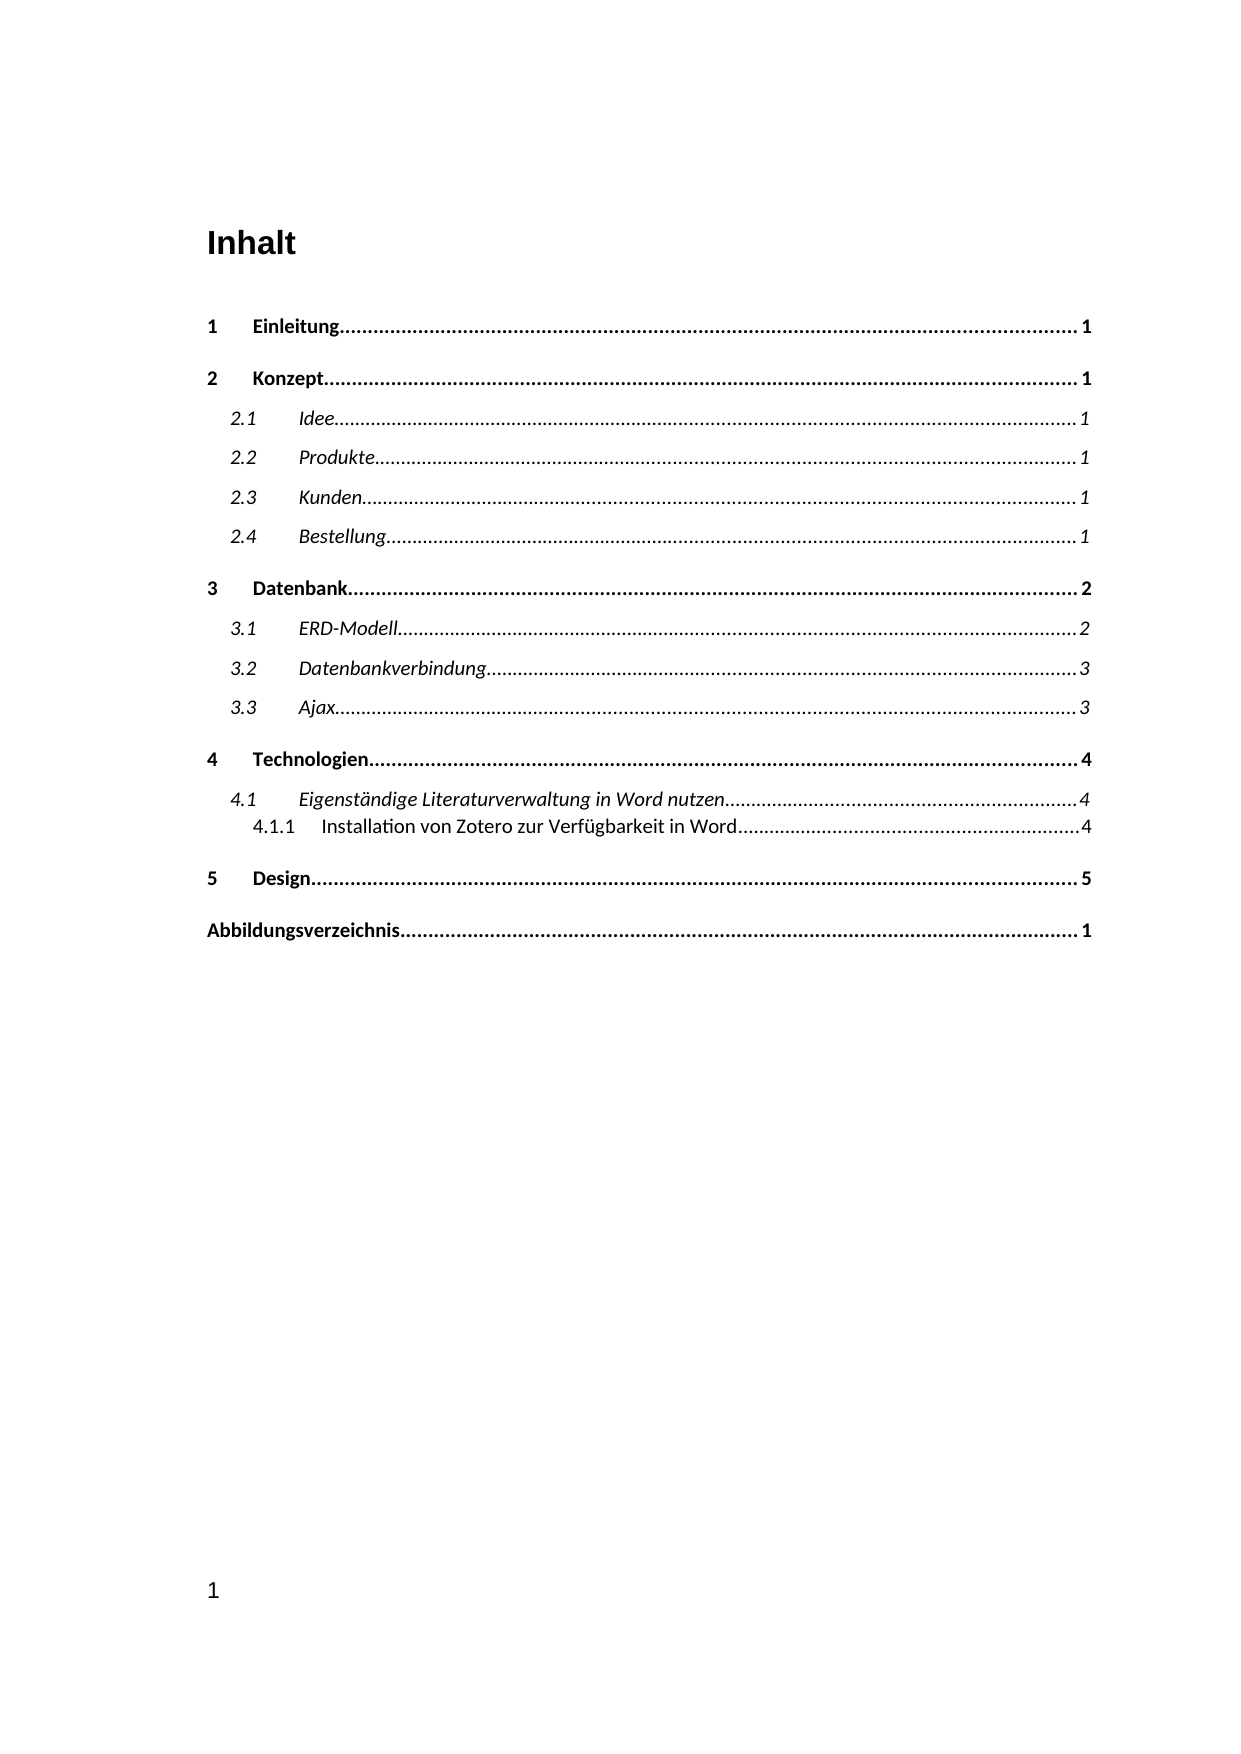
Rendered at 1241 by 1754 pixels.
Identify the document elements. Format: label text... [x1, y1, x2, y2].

text 2.1 Idee 1 [230, 403, 1092, 430]
text 3.3 Ajax 3 [230, 693, 1092, 720]
text 4.1 Eigenständige Literaturverwaltung in Word nutzen 4 [230, 784, 1092, 811]
text 3.1 ERD-Modell 2 [230, 613, 1092, 641]
text 4.1.1 Installation von Zotero zur Verfügbarkeit in Word 4 [253, 811, 1092, 838]
text 3.2 Datenbankverbindung 3 [230, 653, 1092, 680]
text 2.2 Produkte 1 [230, 443, 1092, 470]
text 2.4 Bestellung 1 [230, 522, 1092, 549]
text 2.3 Kunden 1 [230, 482, 1092, 509]
text 4 Technologien 4 [207, 745, 1092, 772]
text Inhalt [207, 223, 1092, 261]
text 2 Konzept 1 [207, 363, 1092, 391]
text 1 Einleitung 1 [207, 311, 1092, 338]
text Abbildungsverzeichnis 1 [207, 916, 1092, 943]
text 3 Datenbank 2 [207, 574, 1092, 601]
text 5 Design 5 [207, 863, 1092, 891]
